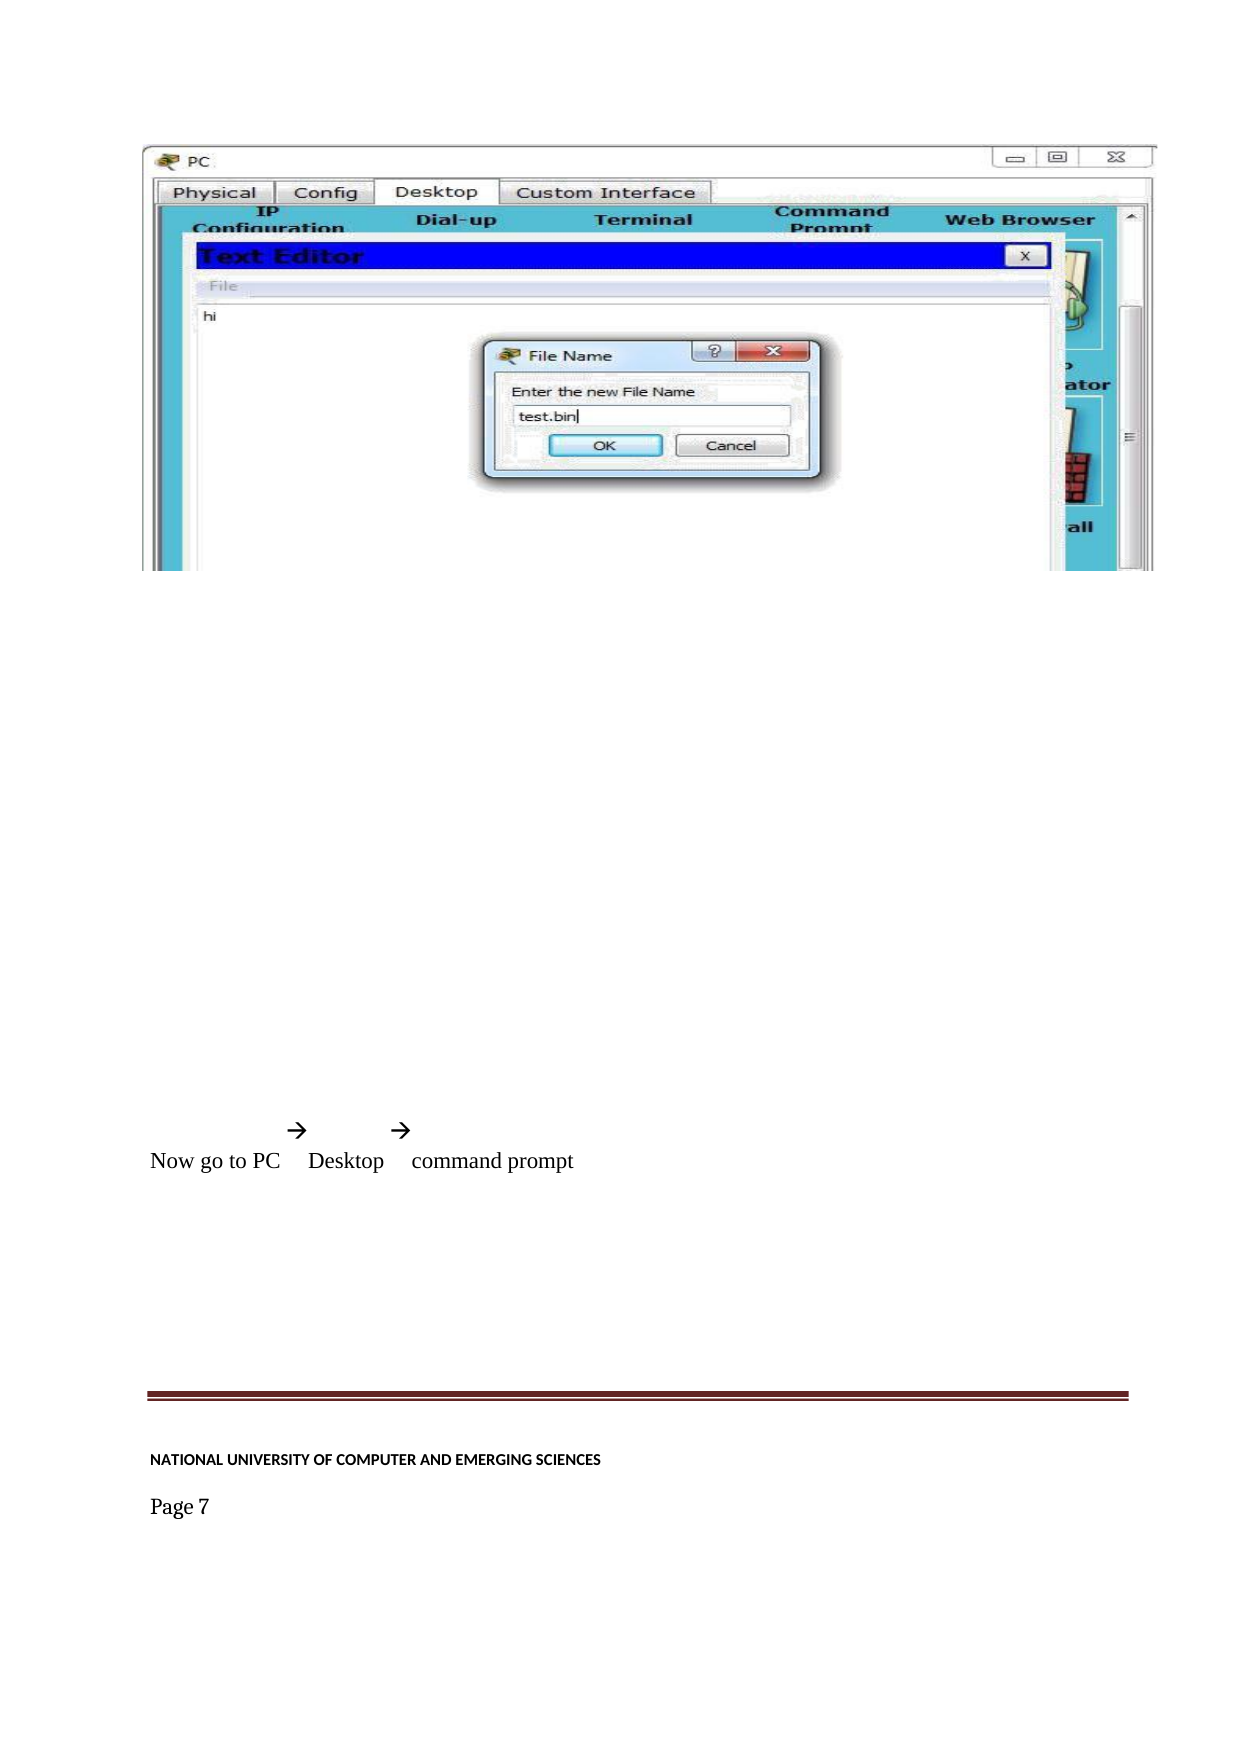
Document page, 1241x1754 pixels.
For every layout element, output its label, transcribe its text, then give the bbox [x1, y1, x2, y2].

text NATIONAL UNIVERSITY OF COMPUTER AND EMERGING SCIENCES Page 7 [150, 1449, 1090, 1520]
text Now go to PC 🡪Desktop 🡪command prompt [150, 1100, 1090, 1194]
picture [142, 144, 1158, 571]
picture [147, 1391, 1129, 1397]
